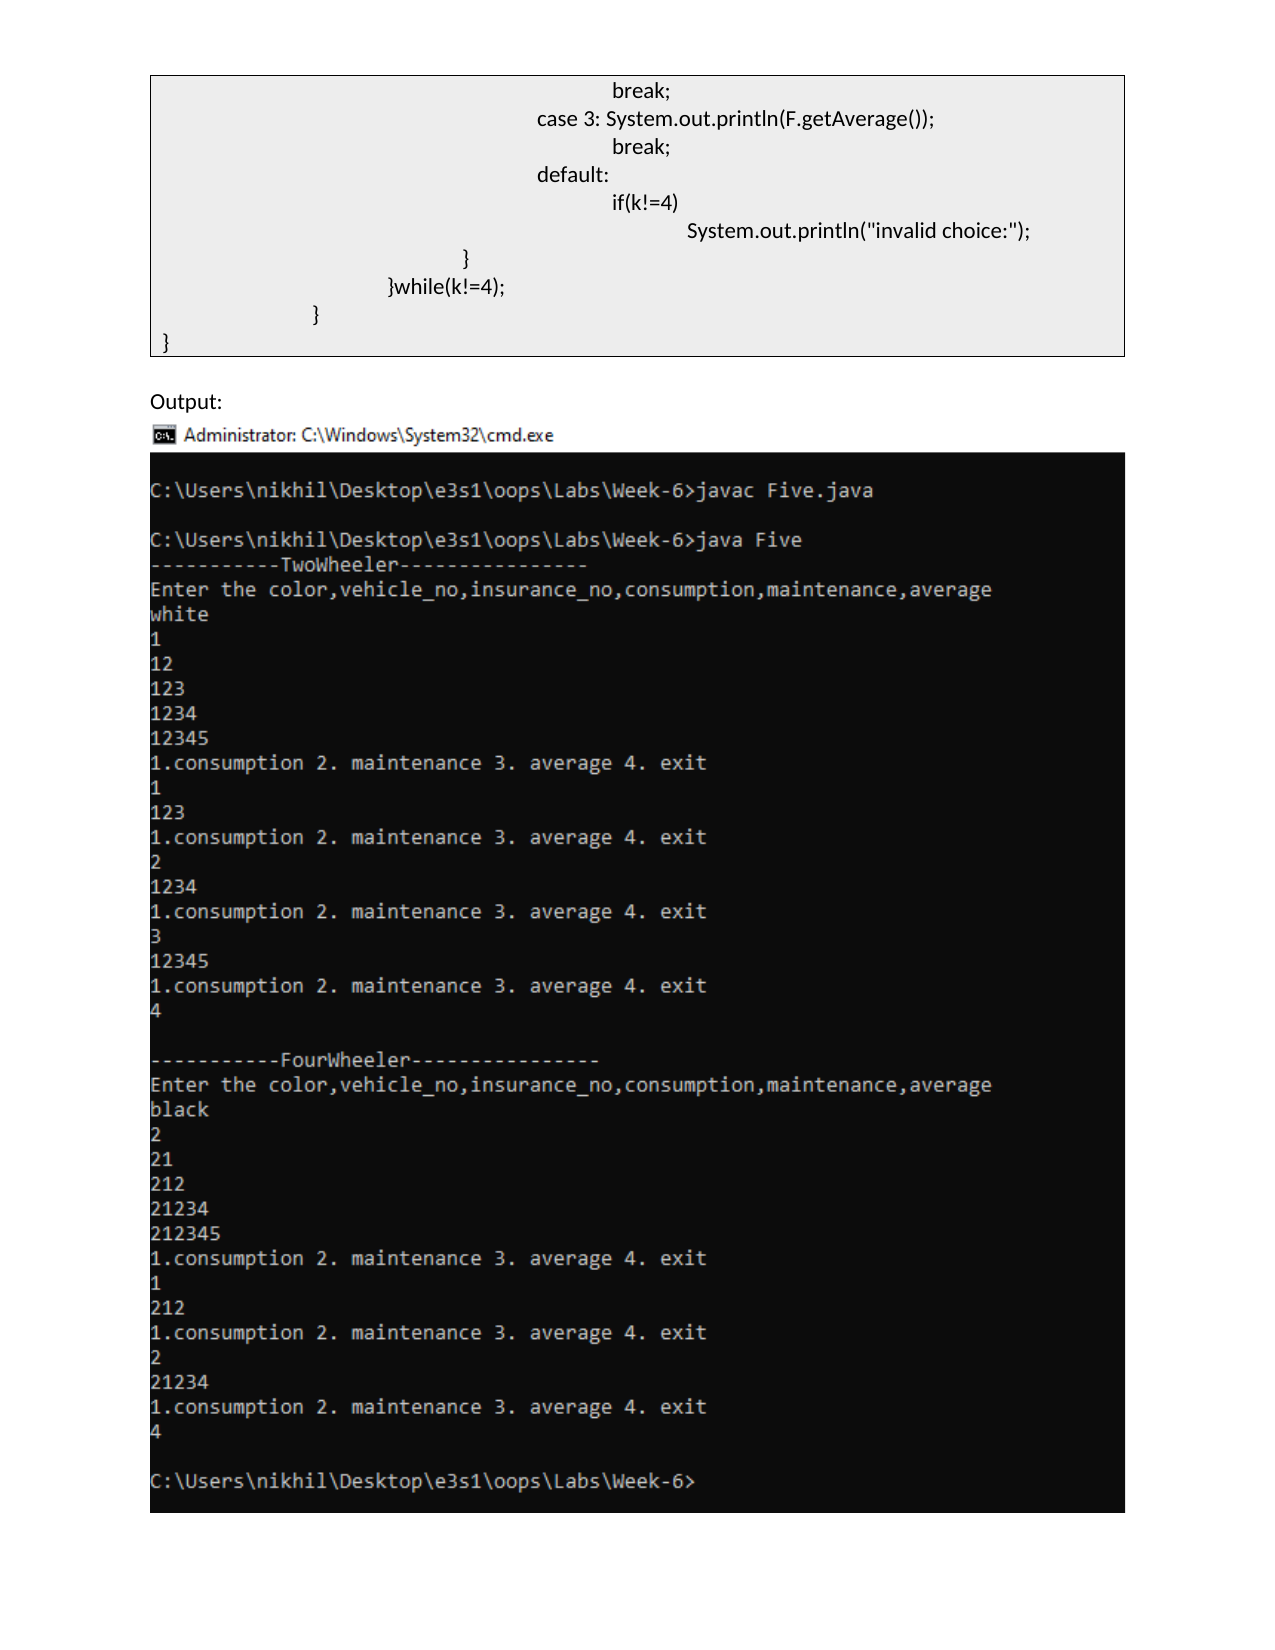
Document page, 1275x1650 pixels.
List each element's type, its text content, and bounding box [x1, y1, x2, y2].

picture [150, 417, 1125, 1513]
list Output: [150, 387, 1200, 416]
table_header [151, 76, 1124, 356]
